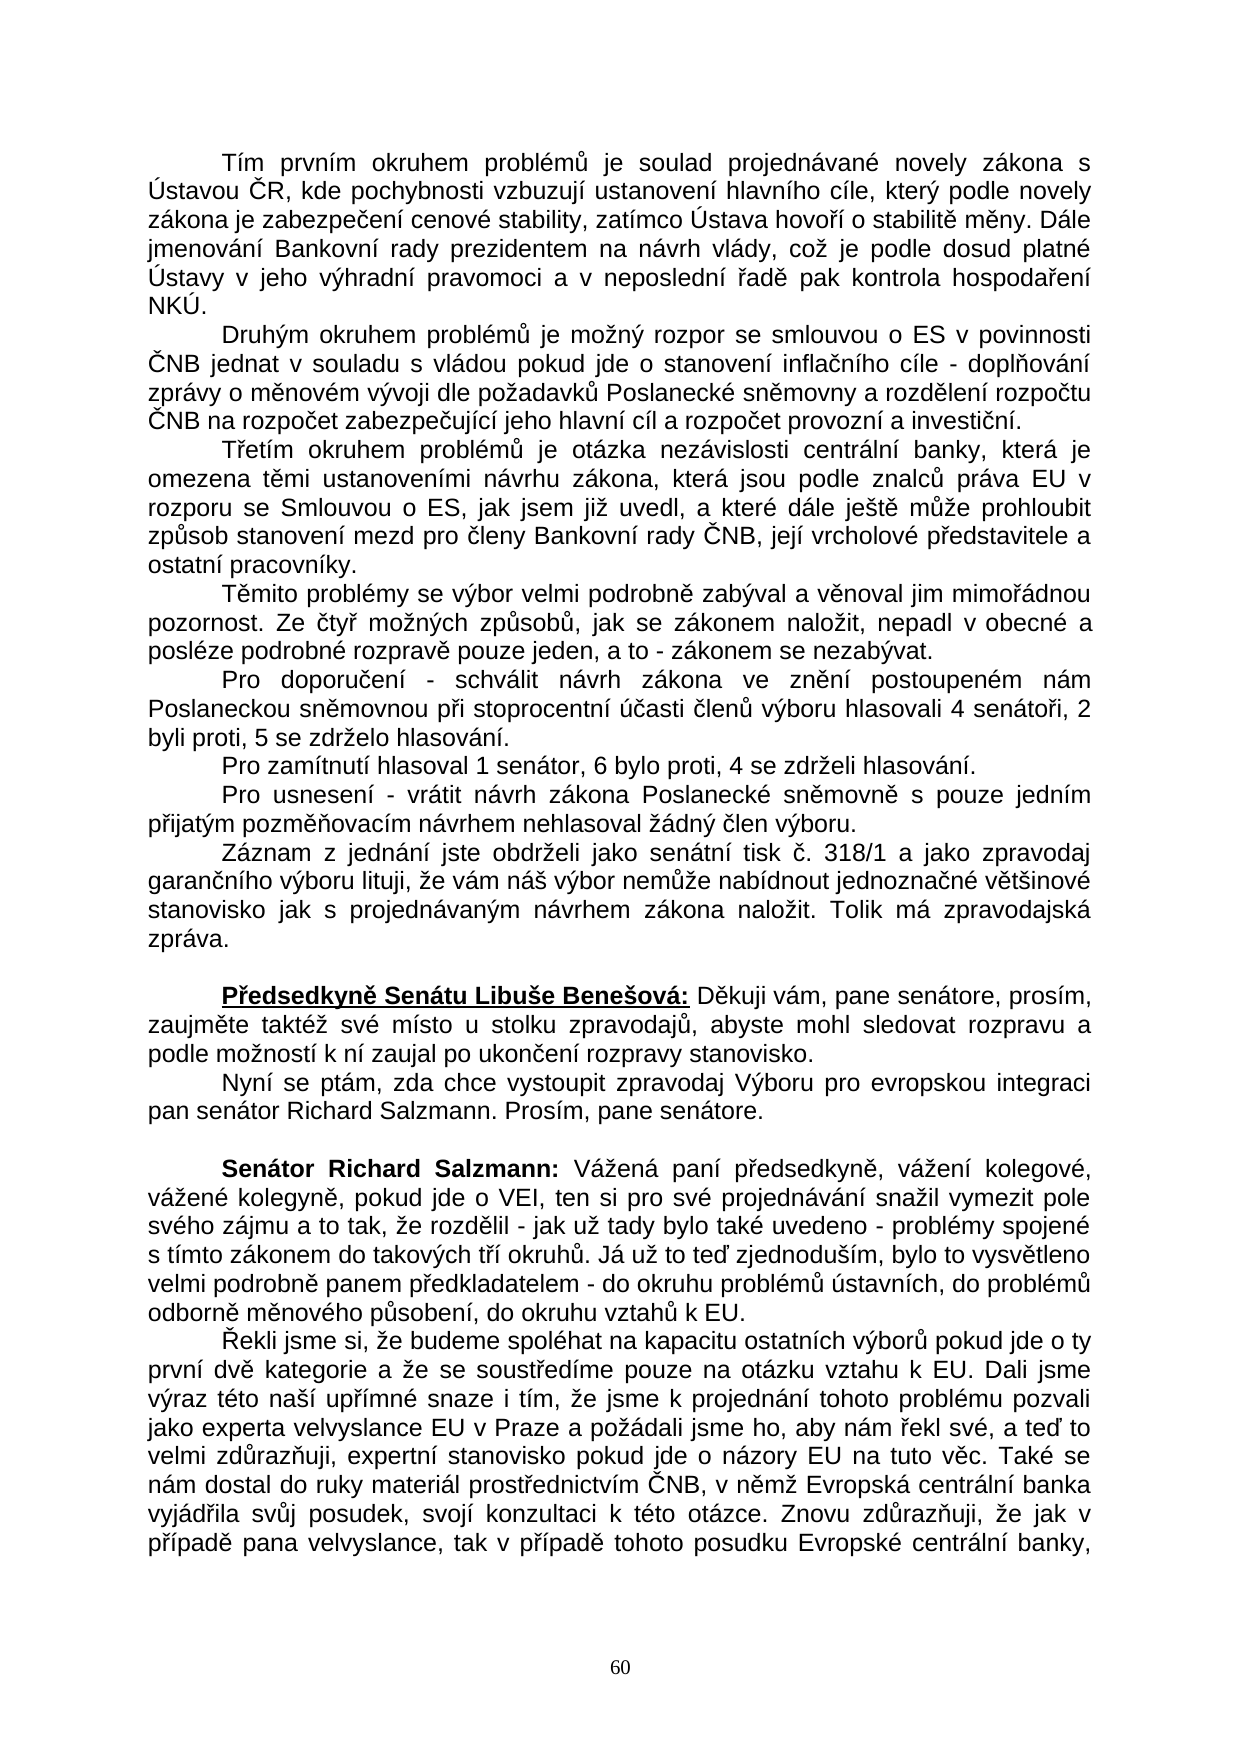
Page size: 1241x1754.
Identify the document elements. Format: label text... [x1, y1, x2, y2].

text Pro doporučení - schválit návrh zákona ve znění postoupeném nám Poslaneckou sněmovnou při stoprocentní účasti členů výboru hlasovali 4 senátoři, 2 byli proti, 5 se zdrželo hlasování. [148, 665, 1093, 751]
text Tím prvním okruhem problémů je soulad projednávané novely zákona s Ústavou ČR, kde pochybnosti vzbuzují ustanovení hlavního cíle, který podle novely zákona je zabezpečení cenové stability, zatímco Ústava hovoří o stabilitě měny. Dále jmenování Bankovní rady prezidentem na návrh vlády, což je podle dosud platné Ústavy v jeho výhradní pravomoci a v neposlední řadě pak kontrola hospodaření NKÚ. [148, 148, 1093, 320]
text Záznam z jednání jste obdrželi jako senátní tisk č. 318/1 a jako zpravodaj garančního výboru lituji, že vám náš výbor nemůže nabídnout jednoznačné většinové stanovisko jak s projednávaným návrhem zákona naložit. Tolik má zpravodajská zpráva. [148, 838, 1093, 953]
text Druhým okruhem problémů je možný rozpor se smlouvou o ES v povinnosti ČNB jednat v souladu s vládou pokud jde o stanovení inflačního cíle - doplňování zprávy o měnovém vývoji dle požadavků Poslanecké sněmovny a rozdělení rozpočtu ČNB na rozpočet zabezpečující jeho hlavní cíl a rozpočet provozní a investiční. [148, 320, 1093, 435]
text Těmito problémy se výbor velmi podrobně zabýval a věnoval jim mimořádnou pozornost. Ze čtyř možných způsobů, jak se zákonem naložit, nepadl v obecné a posléze podrobné rozpravě pouze jeden, a to - zákonem se nezabývat. [148, 579, 1093, 665]
text Pro zamítnutí hlasoval 1 senátor, 6 bylo proti, 4 se zdrželi hlasování. [148, 751, 1093, 780]
text Nyní se ptám, zda chce vystoupit zpravodaj Výboru pro evropskou integraci pan senátor Richard Salzmann. Prosím, pane senátore. [148, 1068, 1093, 1125]
text Pro usnesení - vrátit návrh zákona Poslanecké sněmovně s pouze jedním přijatým pozměňovacím návrhem nehlasoval žádný člen výboru. [148, 780, 1093, 838]
text Třetím okruhem problémů je otázka nezávislosti centrální banky, která je omezena těmi ustanoveními návrhu zákona, která jsou podle znalců práva EU v rozporu se Smlouvou o ES, jak jsem již uvedl, a které dále ještě může prohloubit způsob stanovení mezd pro členy Bankovní rady ČNB, její vrcholové představitele a ostatní pracovníky. [148, 435, 1093, 579]
text Předsedkyně Senátu Libuše Benešová: Děkuji vám, pane senátore, prosím, zaujměte taktéž své místo u stolku zpravodajů, abyste mohl sledovat rozpravu a podle možností k ní zaujal po ukončení rozpravy stanovisko. [148, 981, 1093, 1068]
text Senátor Richard Salzmann: Vážená paní předsedkyně, vážení kolegové, vážené kolegyně, pokud jde o VEI, ten si pro své projednávání snažil vymezit pole svého zájmu a to tak, že rozdělil - jak už tady bylo také uvedeno - problémy spojené s tímto zákonem do takových tří okruhů. Já už to teď zjednoduším, bylo to vysvětleno velmi podrobně panem předkladatelem - do okruhu problémů ústavních, do problémů odborně měnového působení, do okruhu vztahů k EU. [148, 1154, 1093, 1326]
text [148, 1326, 1093, 1556]
